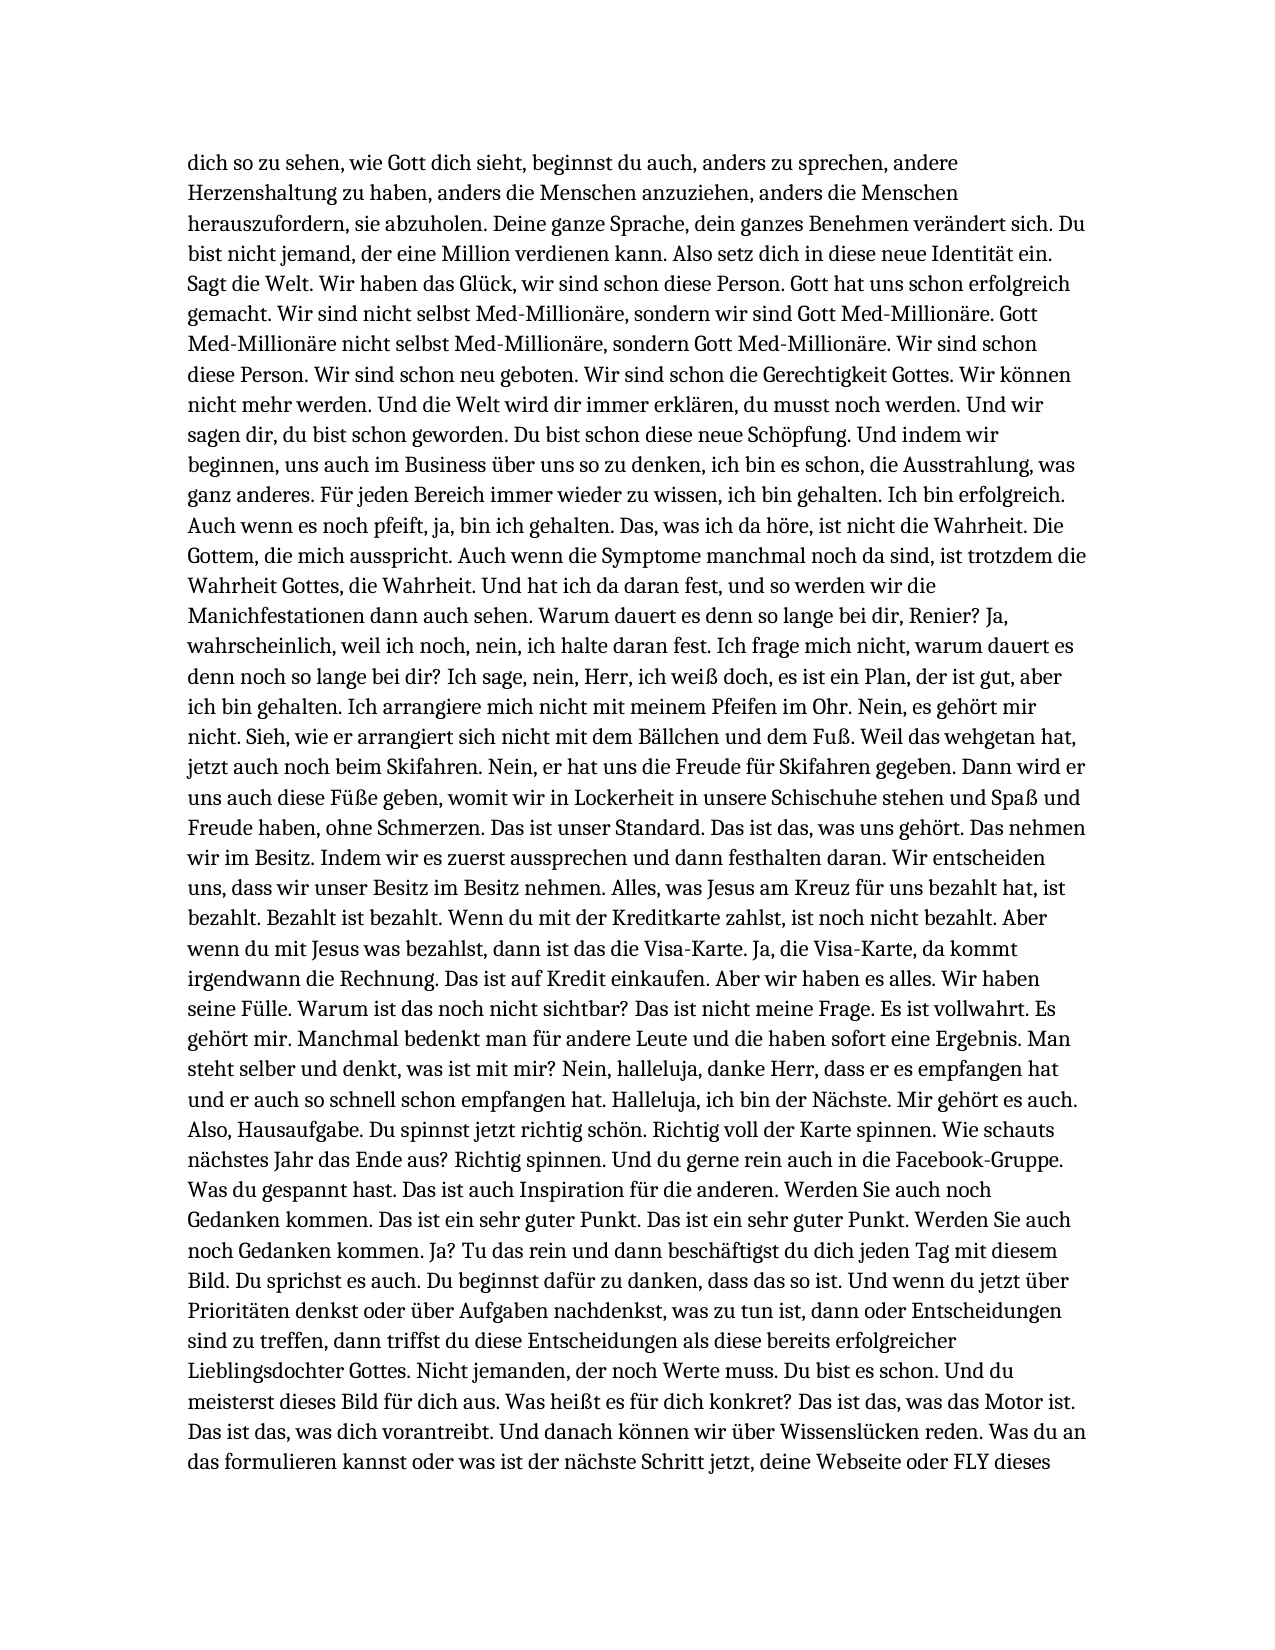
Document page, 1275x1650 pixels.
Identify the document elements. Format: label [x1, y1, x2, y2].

text [187, 150, 1087, 1475]
